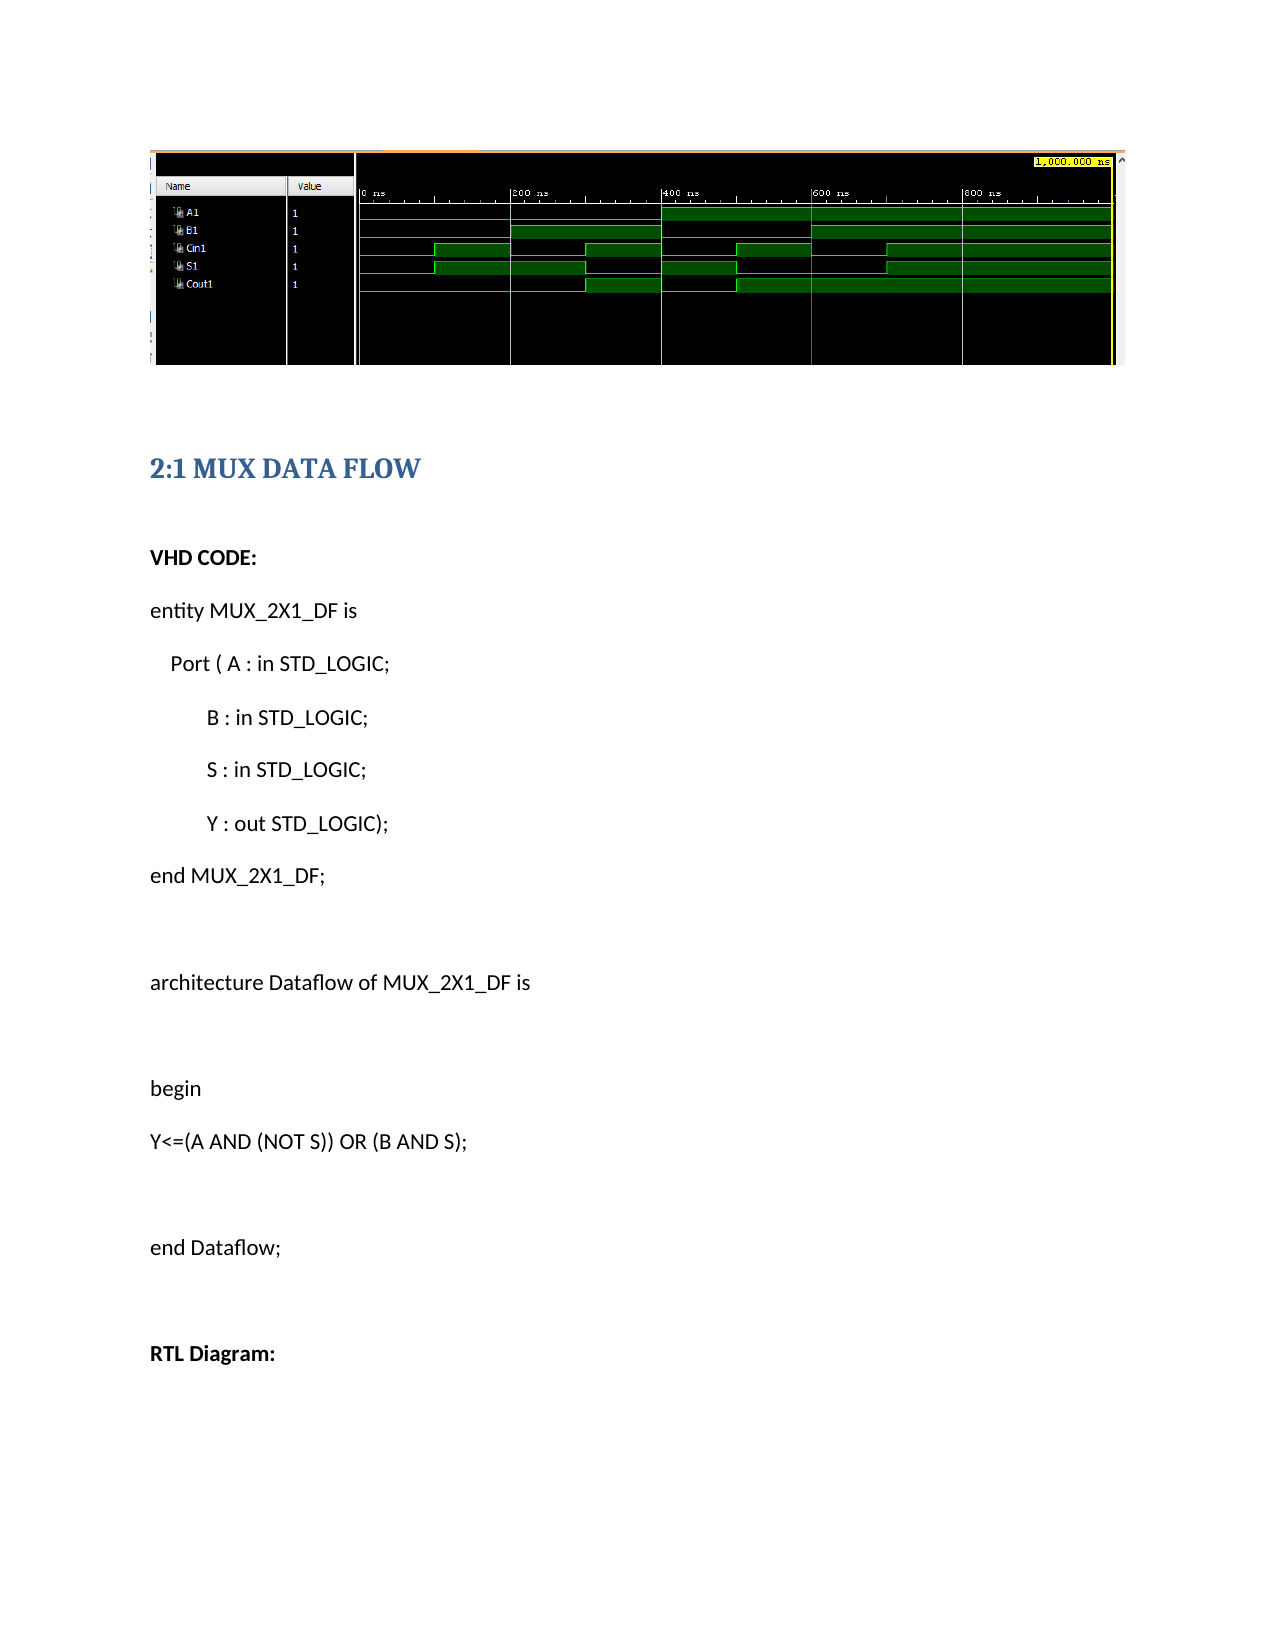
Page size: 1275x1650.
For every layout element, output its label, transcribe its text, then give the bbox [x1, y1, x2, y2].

text end MUX_2X1_DF; [150, 862, 1125, 890]
text RTL Diagram: [150, 1339, 1125, 1367]
text entity MUX_2X1_DF is [150, 597, 1125, 624]
subtitle 2:1 MUX DATA FLOW [150, 452, 1125, 486]
text B : in STD_LOGIC; [150, 703, 1125, 731]
text Port ( A : in STD_LOGIC; [150, 649, 1125, 678]
text Y<=(A AND (NOT S)) OR (B AND S); [150, 1127, 1125, 1155]
text VHD CODE: [150, 543, 1125, 572]
text S : in STD_LOGIC; [150, 756, 1125, 784]
text Y : out STD_LOGIC); [150, 809, 1125, 837]
picture [150, 150, 1125, 365]
text end Dataflow; [150, 1233, 1125, 1261]
text architecture Dataflow of MUX_2X1_DF is [150, 968, 1125, 996]
text begin [150, 1074, 1125, 1102]
